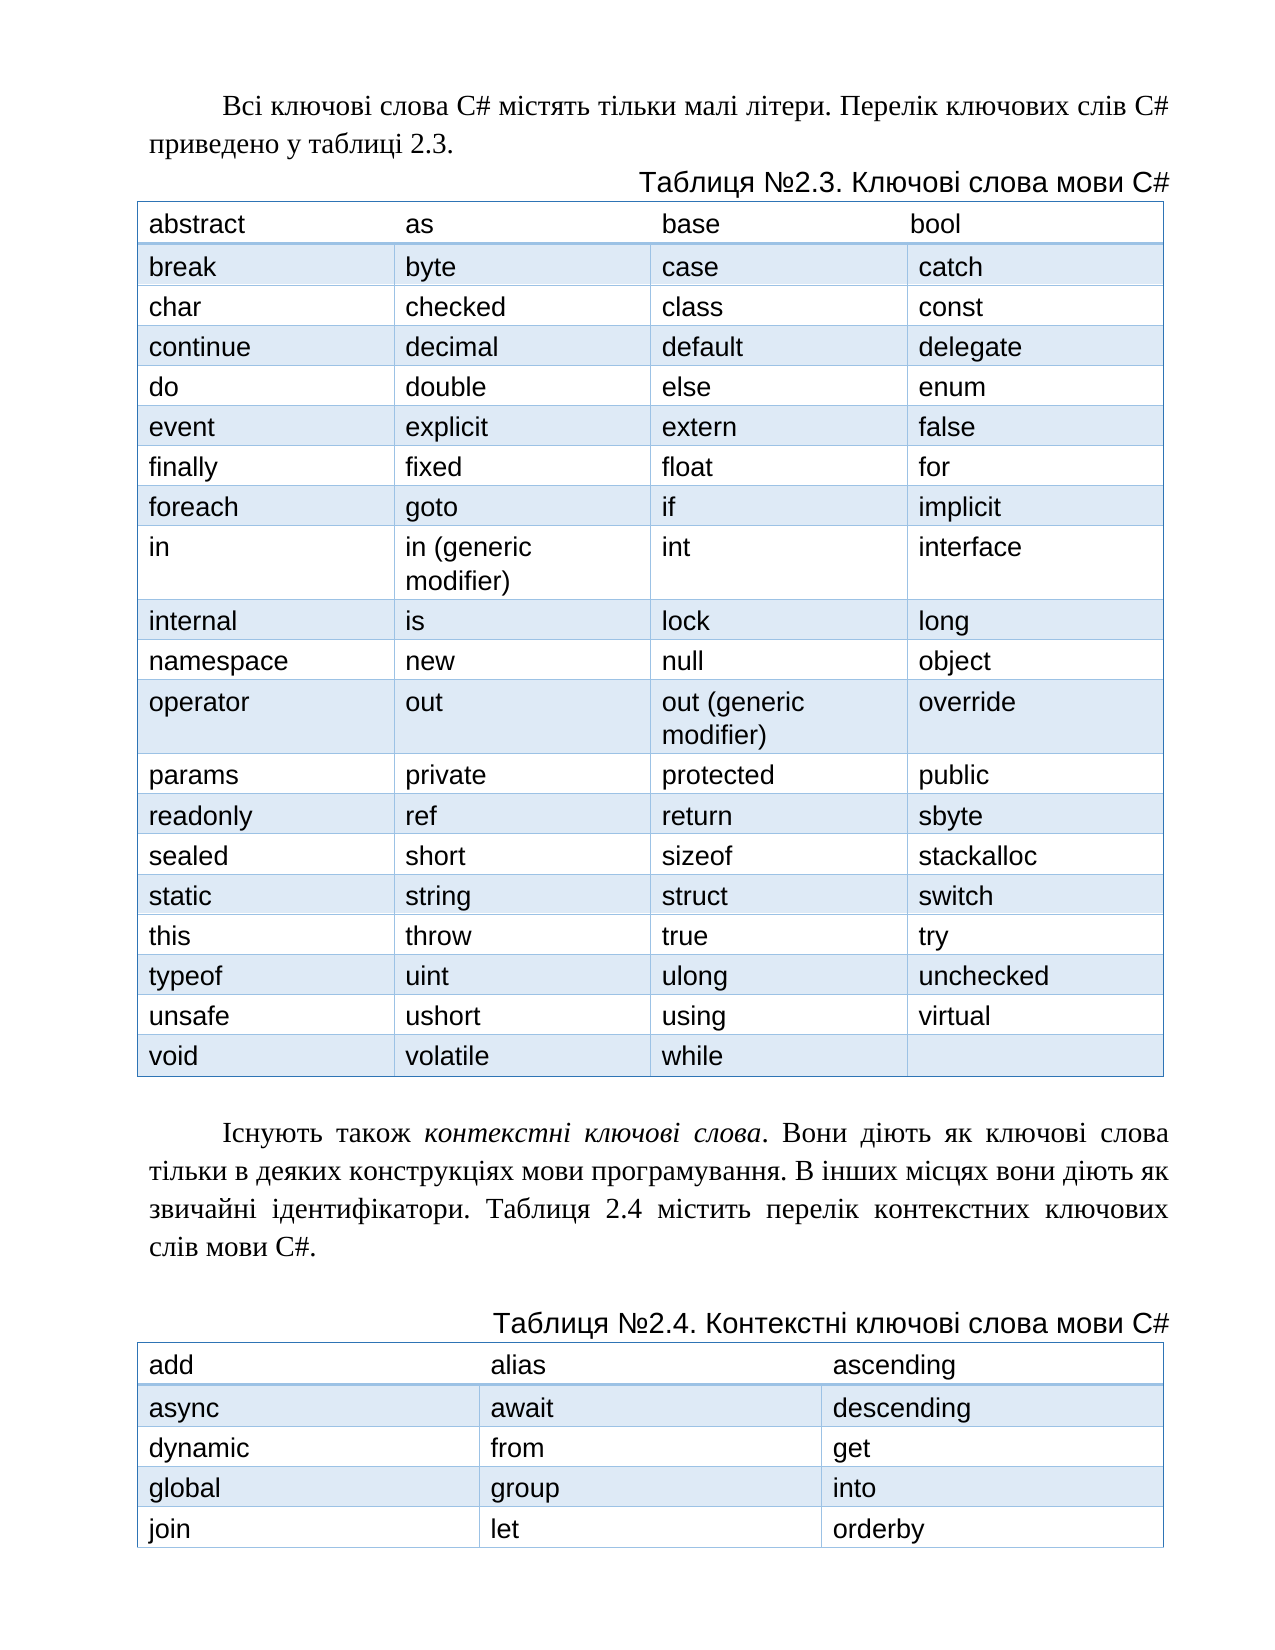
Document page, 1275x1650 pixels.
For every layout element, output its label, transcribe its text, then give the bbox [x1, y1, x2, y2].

table_cell out (generic modifier) [651, 680, 907, 753]
text Всі ключові слова C# містять тільки малі літери. Перелік ключових слів C# приведено у таблиці 2.3. [149, 88, 1170, 160]
table_cell double [395, 366, 650, 405]
table_cell delegate [908, 326, 1163, 365]
table_cell interface [908, 526, 1163, 599]
table_cell readonly [138, 794, 394, 833]
table_cell lock [651, 600, 907, 639]
table_header ascending [821, 1343, 1163, 1383]
table_cell explicit [395, 406, 650, 445]
table_cell void [138, 1035, 394, 1076]
table_cell float [651, 446, 907, 485]
table_cell is [395, 600, 650, 639]
table_cell namespace [138, 640, 394, 679]
table_cell protected [651, 754, 907, 793]
table_cell finally [138, 446, 394, 485]
table_cell in (generic modifier) [395, 526, 650, 599]
table_cell while [651, 1035, 907, 1076]
table_cell out [395, 680, 650, 753]
table_cell false [908, 406, 1163, 445]
table_cell implicit [908, 486, 1163, 525]
table_cell byte [395, 245, 650, 284]
table_cell into [822, 1467, 1163, 1506]
table_cell struct [651, 875, 907, 913]
table_cell async [138, 1386, 479, 1426]
table_cell [908, 1035, 1163, 1076]
table_cell true [651, 915, 907, 954]
table_cell default [651, 326, 907, 365]
table_cell params [138, 754, 394, 793]
table_cell internal [138, 600, 394, 639]
table_cell descending [822, 1386, 1163, 1426]
table_cell this [138, 915, 394, 954]
table_cell char [138, 286, 394, 325]
table_header abstract [138, 202, 394, 242]
table_cell join [138, 1507, 479, 1546]
table_cell uint [395, 955, 650, 994]
table_cell virtual [908, 995, 1163, 1034]
table_cell sizeof [651, 834, 907, 873]
table_cell let [480, 1507, 821, 1546]
text Існують також контекстні ключові слова. Вони діють як ключові слова тільки в деяких конструкціях мови програмування. В інших місцях вони діють як звичайні ідентифікатори. Таблиця 2.4 містить перелік контекстних ключових слів мови C#. [149, 1116, 1170, 1263]
table_cell case [651, 245, 907, 284]
table_header base bool [650, 202, 1163, 242]
table_cell fixed [395, 446, 650, 485]
table_header as [394, 202, 650, 242]
table_cell return [651, 794, 907, 833]
table_cell break [138, 245, 394, 284]
table_cell using [651, 995, 907, 1034]
table_cell get [822, 1427, 1163, 1466]
table_cell static [138, 875, 394, 913]
table_cell dynamic [138, 1427, 479, 1466]
table_cell throw [395, 915, 650, 954]
table_cell extern [651, 406, 907, 445]
table_cell sbyte [908, 794, 1163, 833]
table_cell object [908, 640, 1163, 679]
table_cell if [651, 486, 907, 525]
table_cell class [651, 286, 907, 325]
table_cell long [908, 600, 1163, 639]
table_cell from [480, 1427, 821, 1466]
table_cell global [138, 1467, 479, 1506]
table_cell public [908, 754, 1163, 793]
table_cell ulong [651, 955, 907, 994]
table_cell private [395, 754, 650, 793]
table_cell catch [908, 245, 1163, 284]
text Таблиця №2.4. Контекстні ключові слова мови C# [148, 1306, 1170, 1340]
table_cell volatile [395, 1035, 650, 1076]
table_cell null [651, 640, 907, 679]
table_cell override [908, 680, 1163, 753]
table_cell group [480, 1467, 821, 1506]
table_cell const [908, 286, 1163, 325]
table_cell operator [138, 680, 394, 753]
table_cell sealed [138, 834, 394, 873]
table_cell int [651, 526, 907, 599]
table_cell enum [908, 366, 1163, 405]
table_cell in [138, 526, 394, 599]
table_cell decimal [395, 326, 650, 365]
table_cell continue [138, 326, 394, 365]
table_header add [138, 1343, 479, 1383]
table_cell typeof [138, 955, 394, 994]
table_cell await [480, 1386, 821, 1426]
table_cell string [395, 875, 650, 913]
table_cell foreach [138, 486, 394, 525]
table_cell unchecked [908, 955, 1163, 994]
table_cell short [395, 834, 650, 873]
table_cell try [908, 915, 1163, 954]
table_cell do [138, 366, 394, 405]
table_cell else [651, 366, 907, 405]
table_cell goto [395, 486, 650, 525]
table_cell stackalloc [908, 834, 1163, 873]
table_cell switch [908, 875, 1163, 913]
table_cell ref [395, 794, 650, 833]
table_cell new [395, 640, 650, 679]
table_cell checked [395, 286, 650, 325]
table_cell unsafe [138, 995, 394, 1034]
table_cell for [908, 446, 1163, 485]
table_cell event [138, 406, 394, 445]
text Таблиця №2.3. Ключові слова мови C# [148, 165, 1170, 199]
table_cell orderby [822, 1507, 1163, 1546]
table_header alias [479, 1343, 821, 1383]
table_cell ushort [395, 995, 650, 1034]
